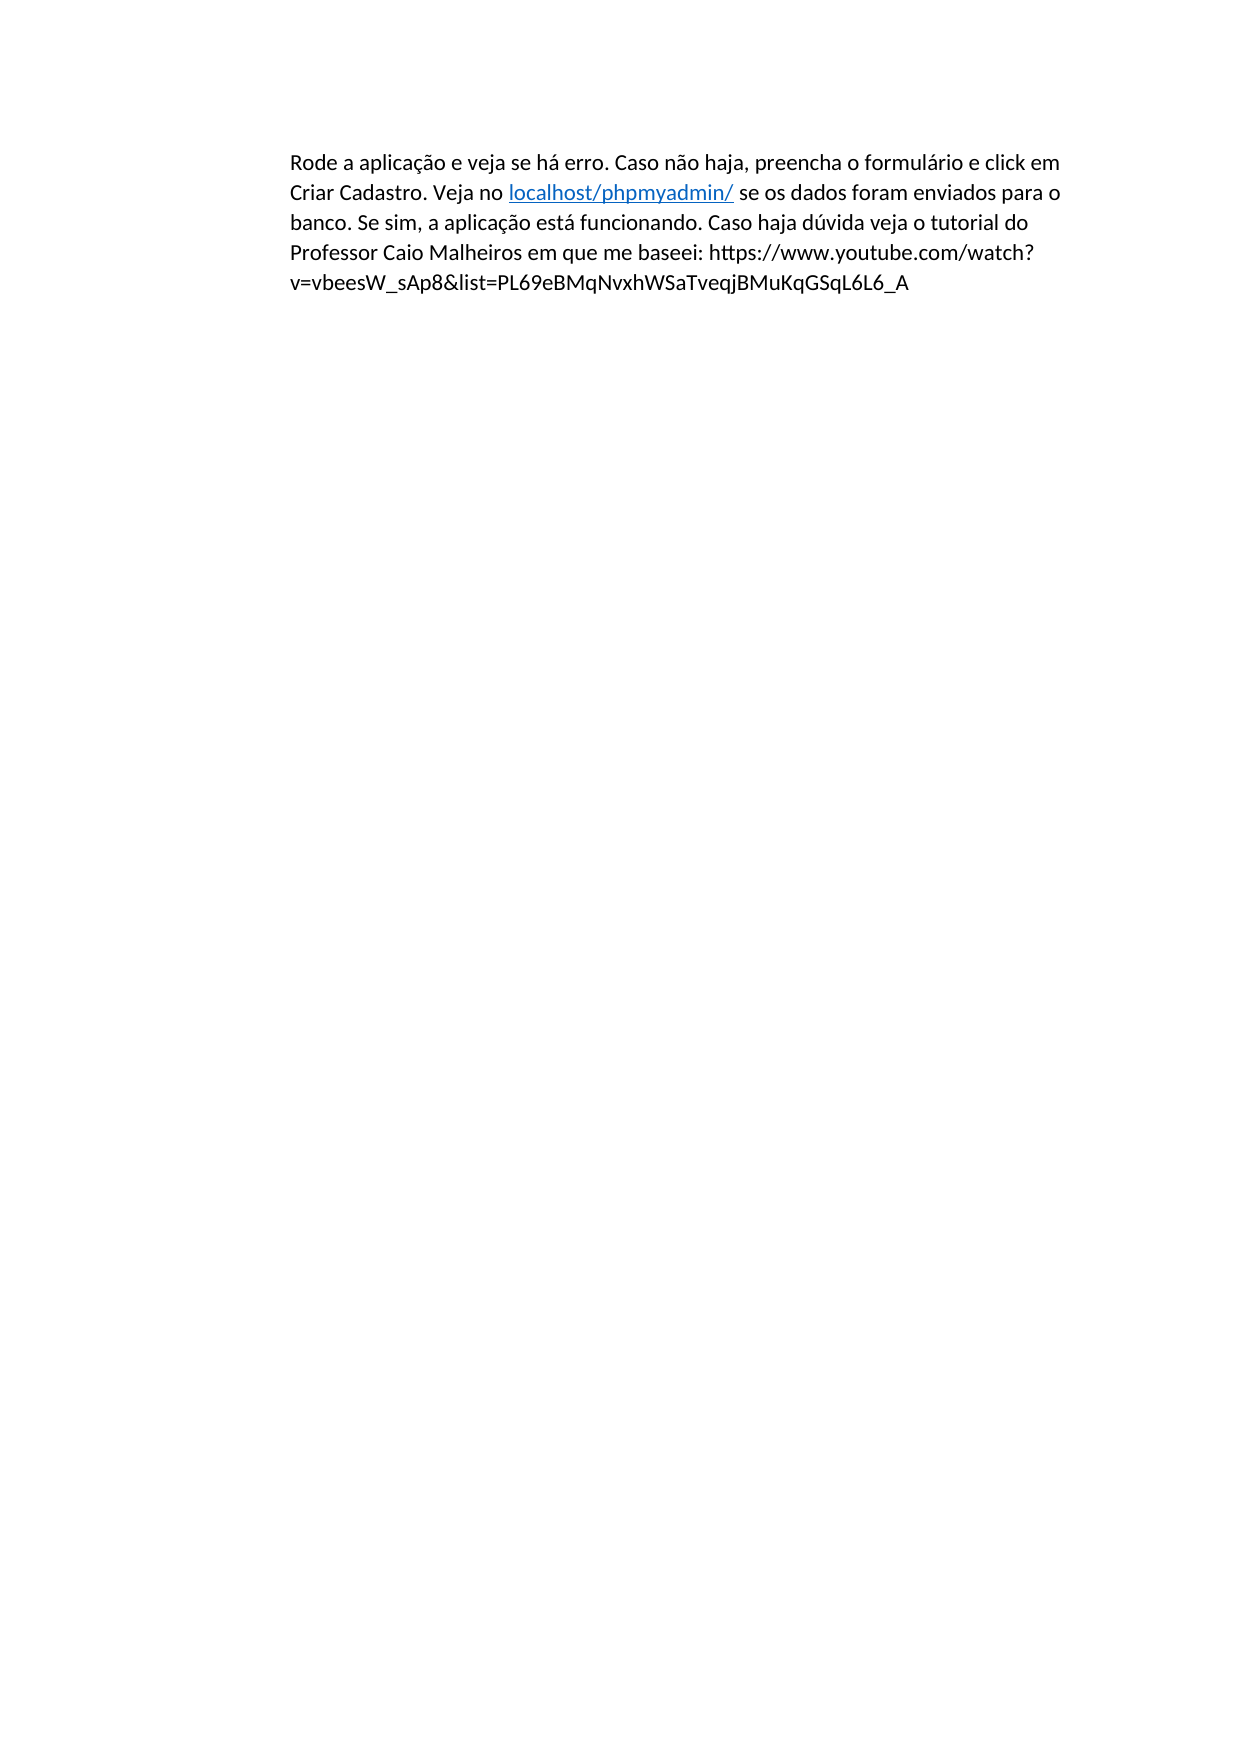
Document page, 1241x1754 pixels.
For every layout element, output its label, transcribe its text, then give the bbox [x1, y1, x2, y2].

text Rode a aplicação e veja se há erro. Caso não haja, preencha o formulário e click em Criar Cadastro. Veja no localhost/phpmyadmin/ se os dados foram enviados para o banco. Se sim, a aplicação está funcionando. Caso haja dúvida veja o tutorial do Professor Caio Malheiros em que me baseei: https://www.youtube.com/watch?v=vbeesW_sAp8&list=PL69eBMqNvxhWSaTveqjBMuKqGSqL6L6_A [290, 148, 1063, 296]
